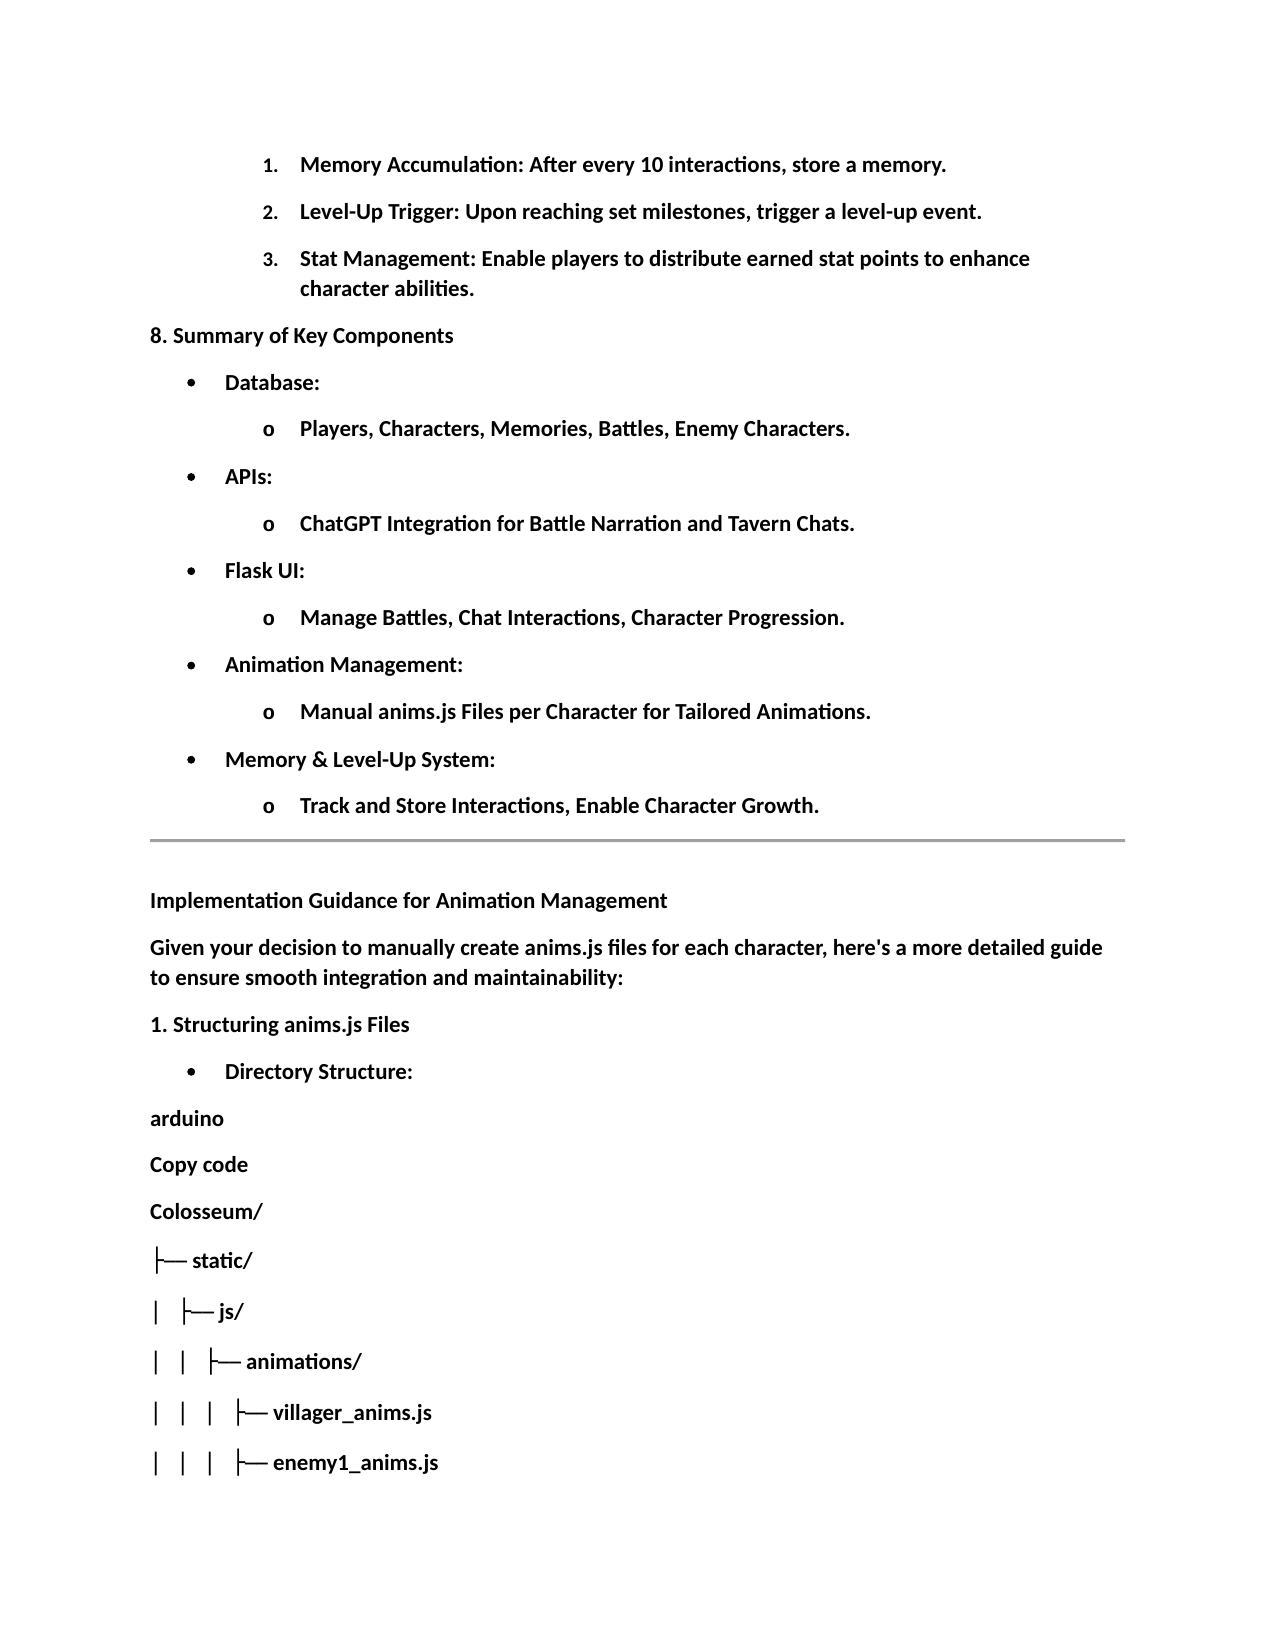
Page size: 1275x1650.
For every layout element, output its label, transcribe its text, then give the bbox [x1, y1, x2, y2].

list Memory & Level-Up System: [187, 745, 1125, 773]
list Animation Management: [187, 651, 1125, 678]
text Given your decision to manually create anims.js files for each character, here's a more detailed guide to ensure smooth integration and maintainability: [150, 933, 1125, 991]
text ├── static/ [150, 1244, 1125, 1276]
text │ │ │ ├── villager_anims.js [150, 1396, 1125, 1427]
list Players, Characters, Memories, Battles, Enemy Characters. [262, 414, 1125, 443]
list Directory Structure: [187, 1057, 1125, 1085]
list APIs: [187, 462, 1125, 490]
text 8. Summary of Key Components [150, 321, 1125, 349]
text │ ├── js/ [150, 1295, 1125, 1326]
list Memory Accumulation: After every 10 interactions, store a memory. [262, 150, 1125, 178]
text Implementation Guidance for Animation Management [150, 886, 1125, 914]
text │ │ ├── animations/ [150, 1345, 1125, 1376]
list Database: [187, 368, 1125, 396]
text arduino [150, 1104, 1125, 1132]
text Colosseum/ [150, 1197, 1125, 1225]
list Flask UI: [187, 556, 1125, 584]
text │ │ │ ├── enemy1_anims.js [150, 1446, 1125, 1477]
list ChatGPT Integration for Battle Narration and Tavern Chats. [262, 509, 1125, 537]
list Level-Up Trigger: Upon reaching set milestones, trigger a level-up event. [262, 197, 1125, 225]
list Stat Management: Enable players to distribute earned stat points to enhance character abilities. [262, 244, 1125, 302]
list Manual anims.js Files per Character for Tailored Animations. [262, 697, 1125, 726]
list Manage Battles, Chat Interactions, Character Progression. [262, 603, 1125, 632]
list Track and Store Interactions, Enable Character Growth. [262, 792, 1125, 820]
text Copy code [150, 1151, 1125, 1178]
text 1. Structuring anims.js Files [150, 1010, 1125, 1038]
